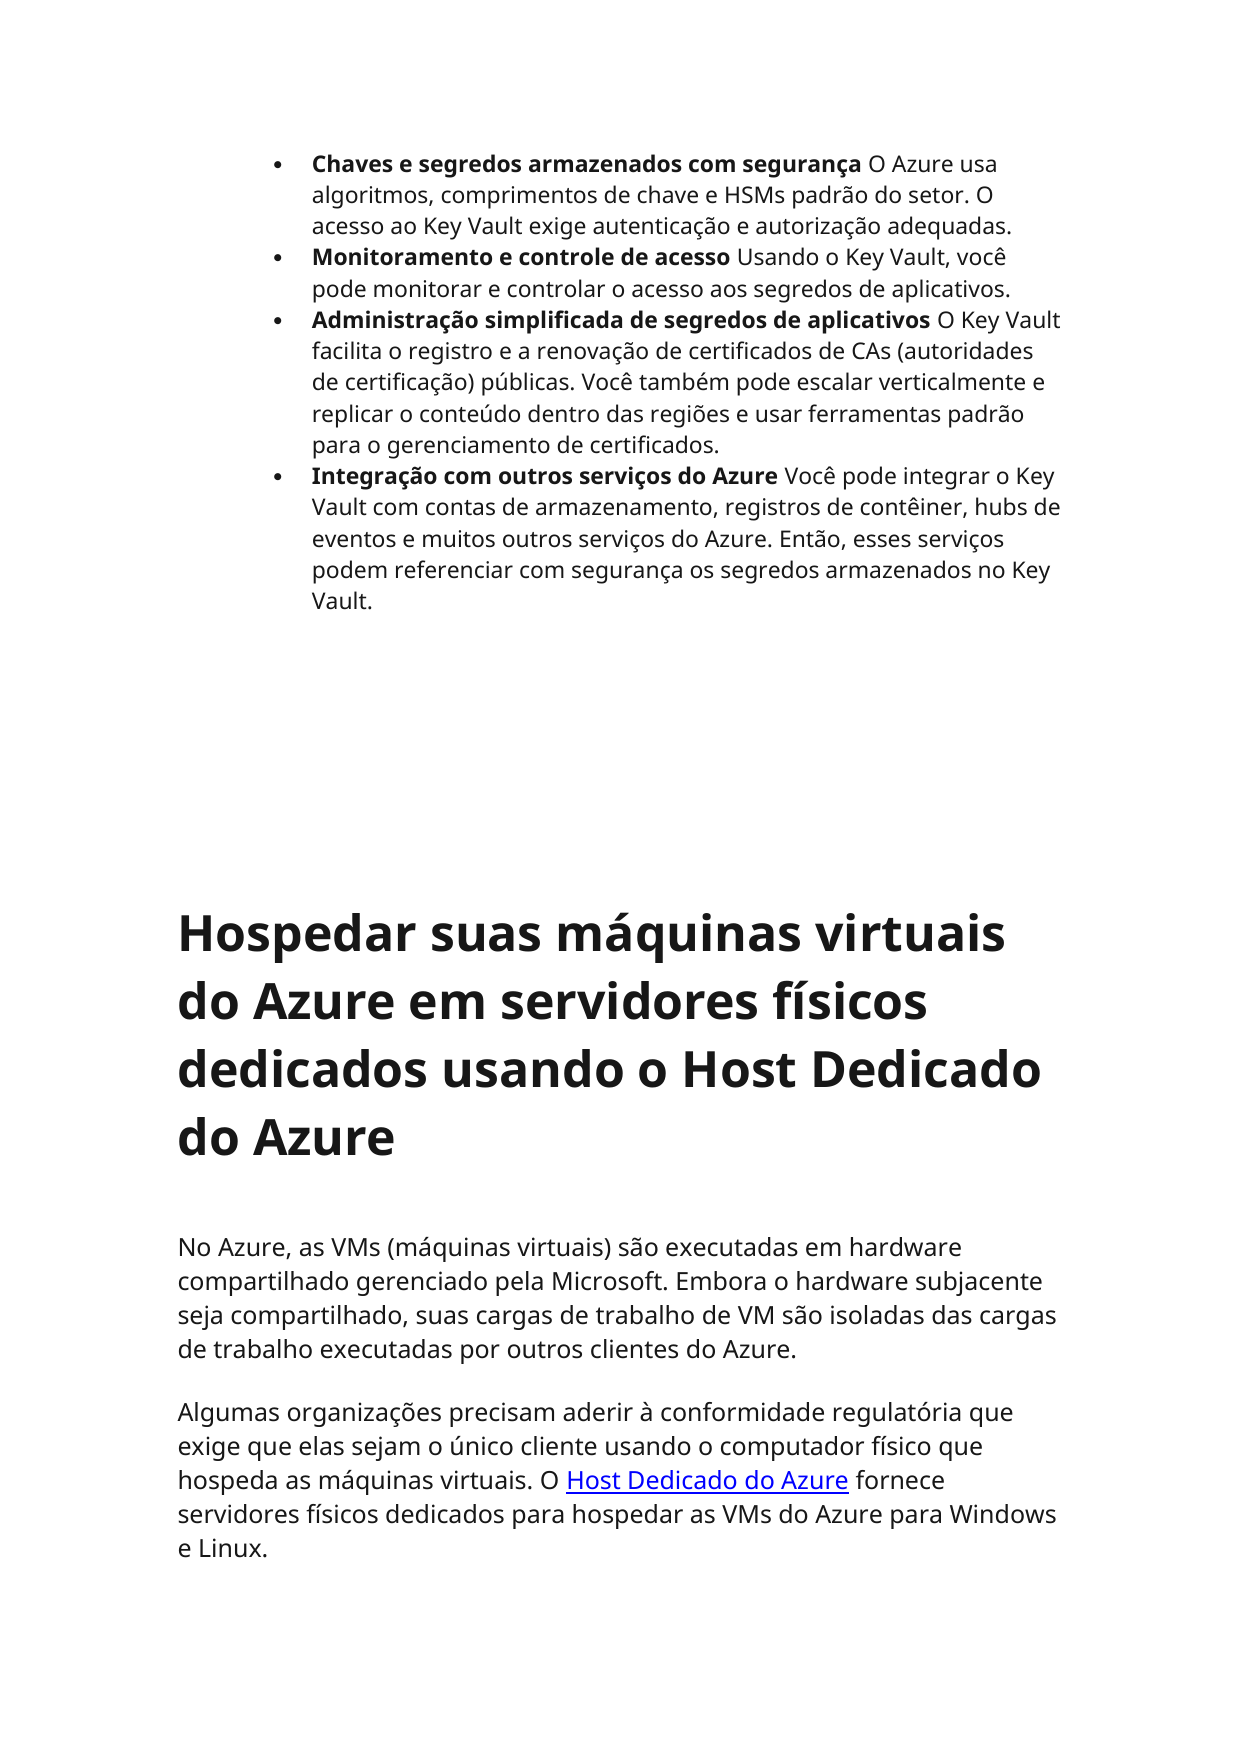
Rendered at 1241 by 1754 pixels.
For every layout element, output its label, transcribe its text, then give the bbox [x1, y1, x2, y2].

list Administração simplificada de segredos de aplicativos O Key Vault facilita o registro e a renovação de certificados de CAs (autoridades de certificação) públicas. Você também pode escalar verticalmente e replicar o conteúdo dentro das regiões e usar ferramentas padrão para o gerenciamento de certificados. [274, 304, 1063, 460]
subtitle Hospedar suas máquinas virtuais do Azure em servidores físicos dedicados usando o Host Dedicado do Azure [177, 898, 1063, 1170]
list Monitoramento e controle de acesso Usando o Key Vault, você pode monitorar e controlar o acesso aos segredos de aplicativos. [274, 241, 1063, 304]
list Chaves e segredos armazenados com segurança O Azure usa algoritmos, comprimentos de chave e HSMs padrão do setor. O acesso ao Key Vault exige autenticação e autorização adequadas. [274, 148, 1063, 241]
list Integração com outros serviços do Azure Você pode integrar o Key Vault com contas de armazenamento, registros de contêiner, hubs de eventos e muitos outros serviços do Azure. Então, esses serviços podem referenciar com segurança os segredos armazenados no Key Vault. [274, 460, 1063, 616]
text No Azure, as VMs (máquinas virtuais) são executadas em hardware compartilhado gerenciado pela Microsoft. Embora o hardware subjacente seja compartilhado, suas cargas de trabalho de VM são isoladas das cargas de trabalho executadas por outros clientes do Azure. [177, 1229, 1063, 1366]
text Algumas organizações precisam aderir à conformidade regulatória que exige que elas sejam o único cliente usando o computador físico que hospeda as máquinas virtuais. O Host Dedicado do Azure fornece servidores físicos dedicados para hospedar as VMs do Azure para Windows e Linux. [177, 1395, 1063, 1565]
